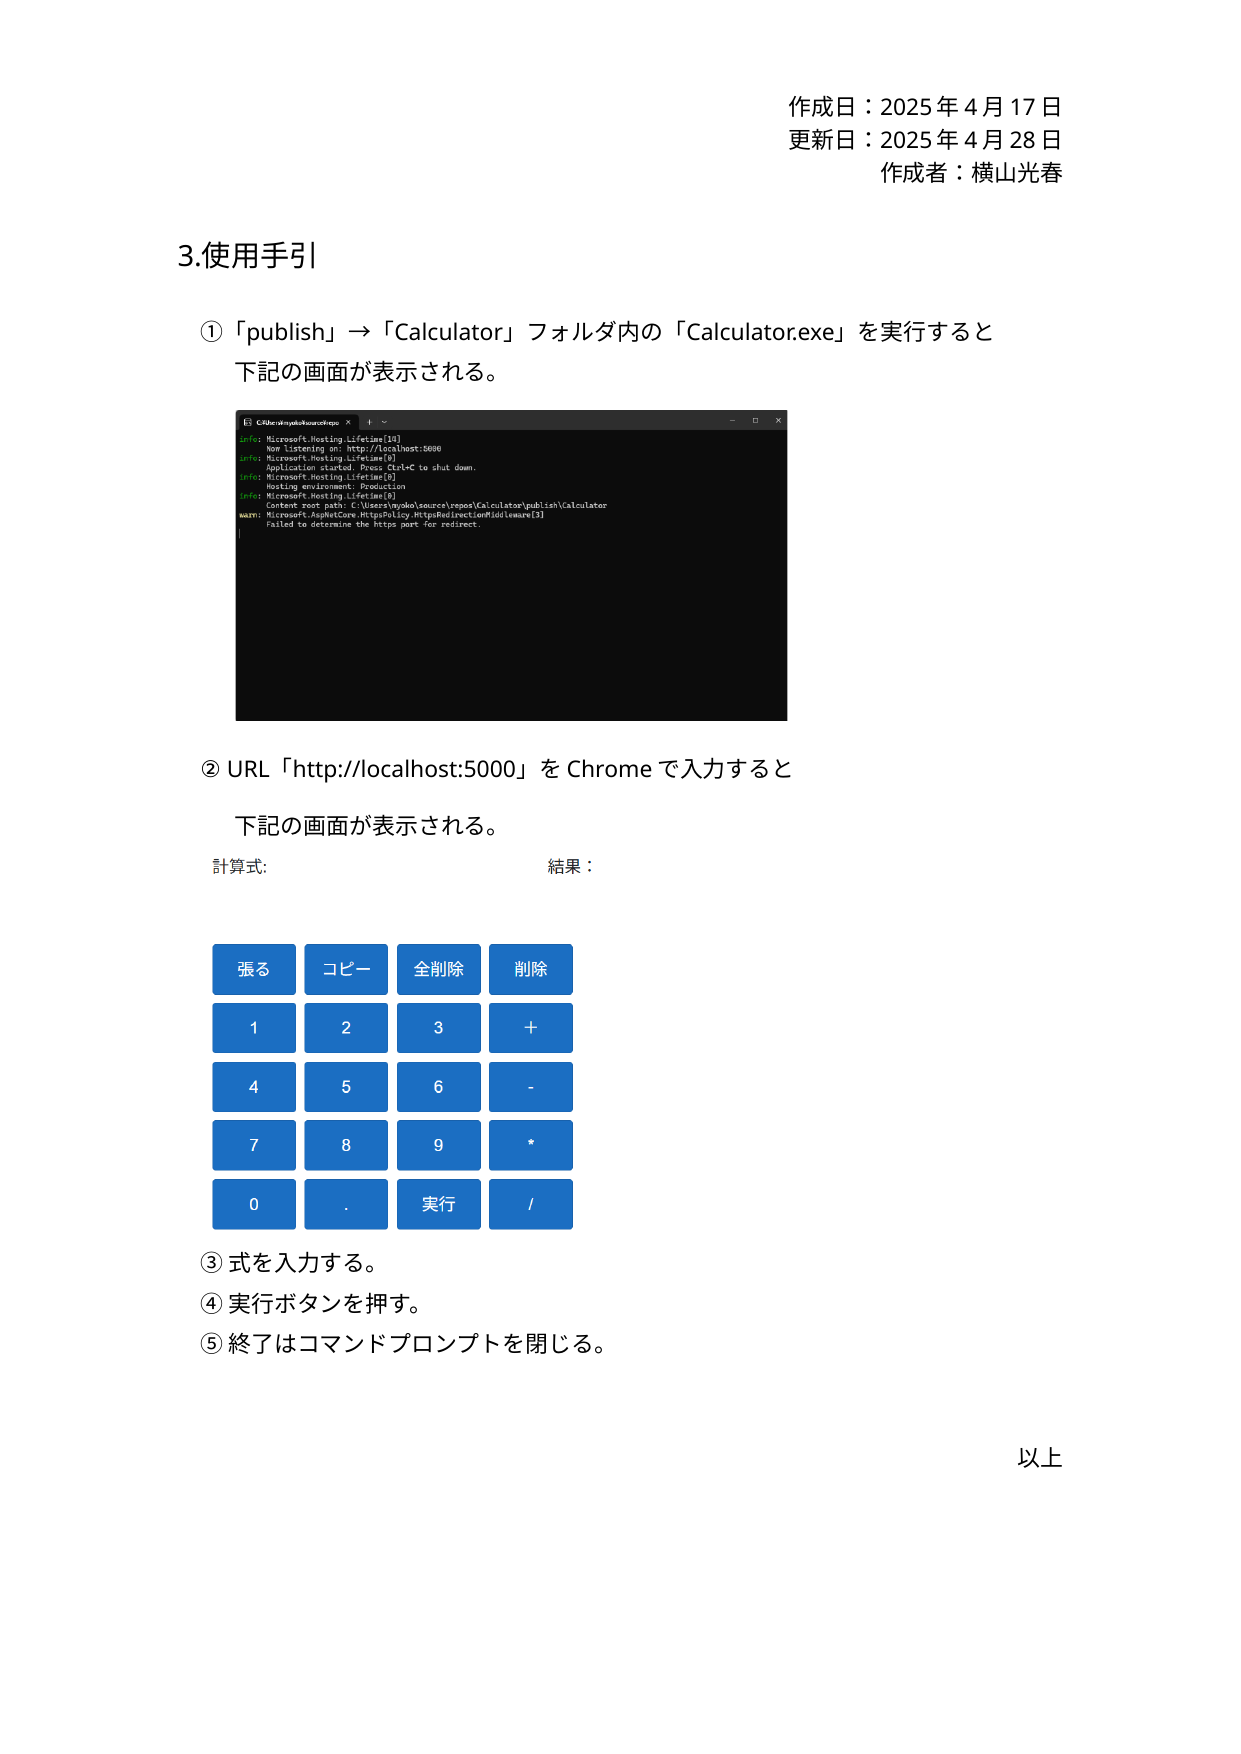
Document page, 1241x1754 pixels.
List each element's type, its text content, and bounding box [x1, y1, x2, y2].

text 3.使用手引 [177, 217, 1063, 292]
text ③ 式を入力する。 ④ 実行ボタンを押す。 ⑤ 終了はコマンドプロンプトを閉じる。 [177, 1243, 1063, 1361]
picture [235, 410, 788, 721]
picture [202, 848, 606, 1238]
text ② URL「http://localhost:5000」をChromeで入力すると [200, 749, 1063, 786]
text ①「publish」→「Calculator」フォルダ内の「Calculator.exe」を実行すると 下記の画面が表示される。 [177, 312, 1063, 390]
text 下記の画面が表示される。 [234, 806, 1063, 843]
text 以上 [177, 1437, 1063, 1475]
